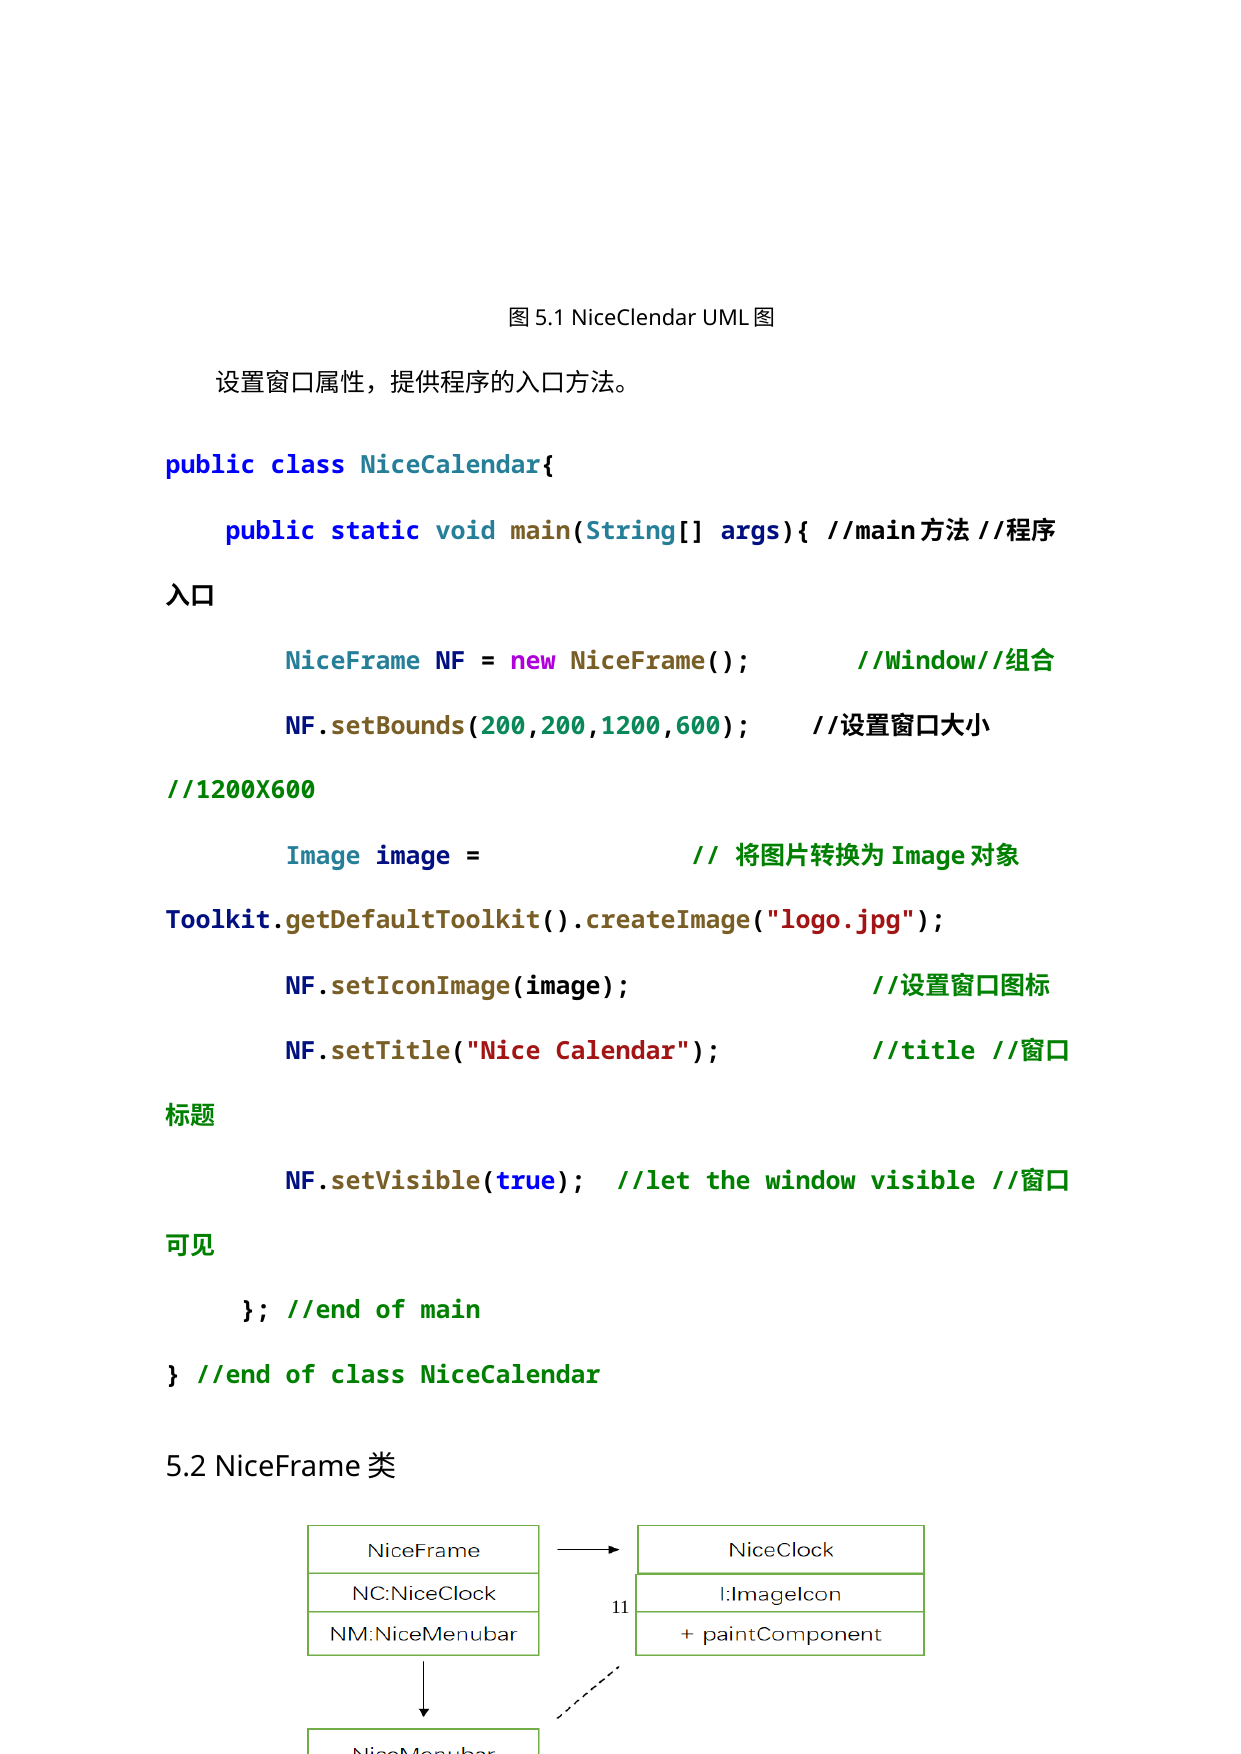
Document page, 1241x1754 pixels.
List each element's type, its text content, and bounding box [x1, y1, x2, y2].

text NF.setIconImage(image); //设置窗口图标 [165, 951, 1075, 1016]
text NF.setTitle("Nice Calendar"); //title //窗口标题 [165, 1016, 1075, 1146]
subtitle 5.2 NiceFrame类 [165, 1431, 1075, 1496]
text NiceFrame NF = new NiceFrame(); //Window//组合 [165, 626, 1075, 691]
text NF.setBounds(200,200,1200,600); //设置窗口大小 //1200X600 [165, 691, 1075, 821]
text public static void main(String[] args){ //main方法 //程序入口 [165, 496, 1075, 626]
text Image image = // 将图片转换为Image对象 Toolkit.getDefaultToolkit().createImage("logo.jpg"); [165, 821, 1075, 951]
text }; //end of main [165, 1276, 1075, 1341]
text NF.setVisible(true); //let the window visible //窗口可见 [165, 1146, 1075, 1276]
text 图5.1 NiceClendar UML图 [165, 300, 1075, 332]
text } //end of class NiceCalendar [165, 1341, 1075, 1406]
picture [290, 1516, 950, 1754]
text 设置窗口属性，提供程序的入口方法。 [165, 348, 1075, 413]
text public class NiceCalendar{ [165, 431, 1075, 496]
